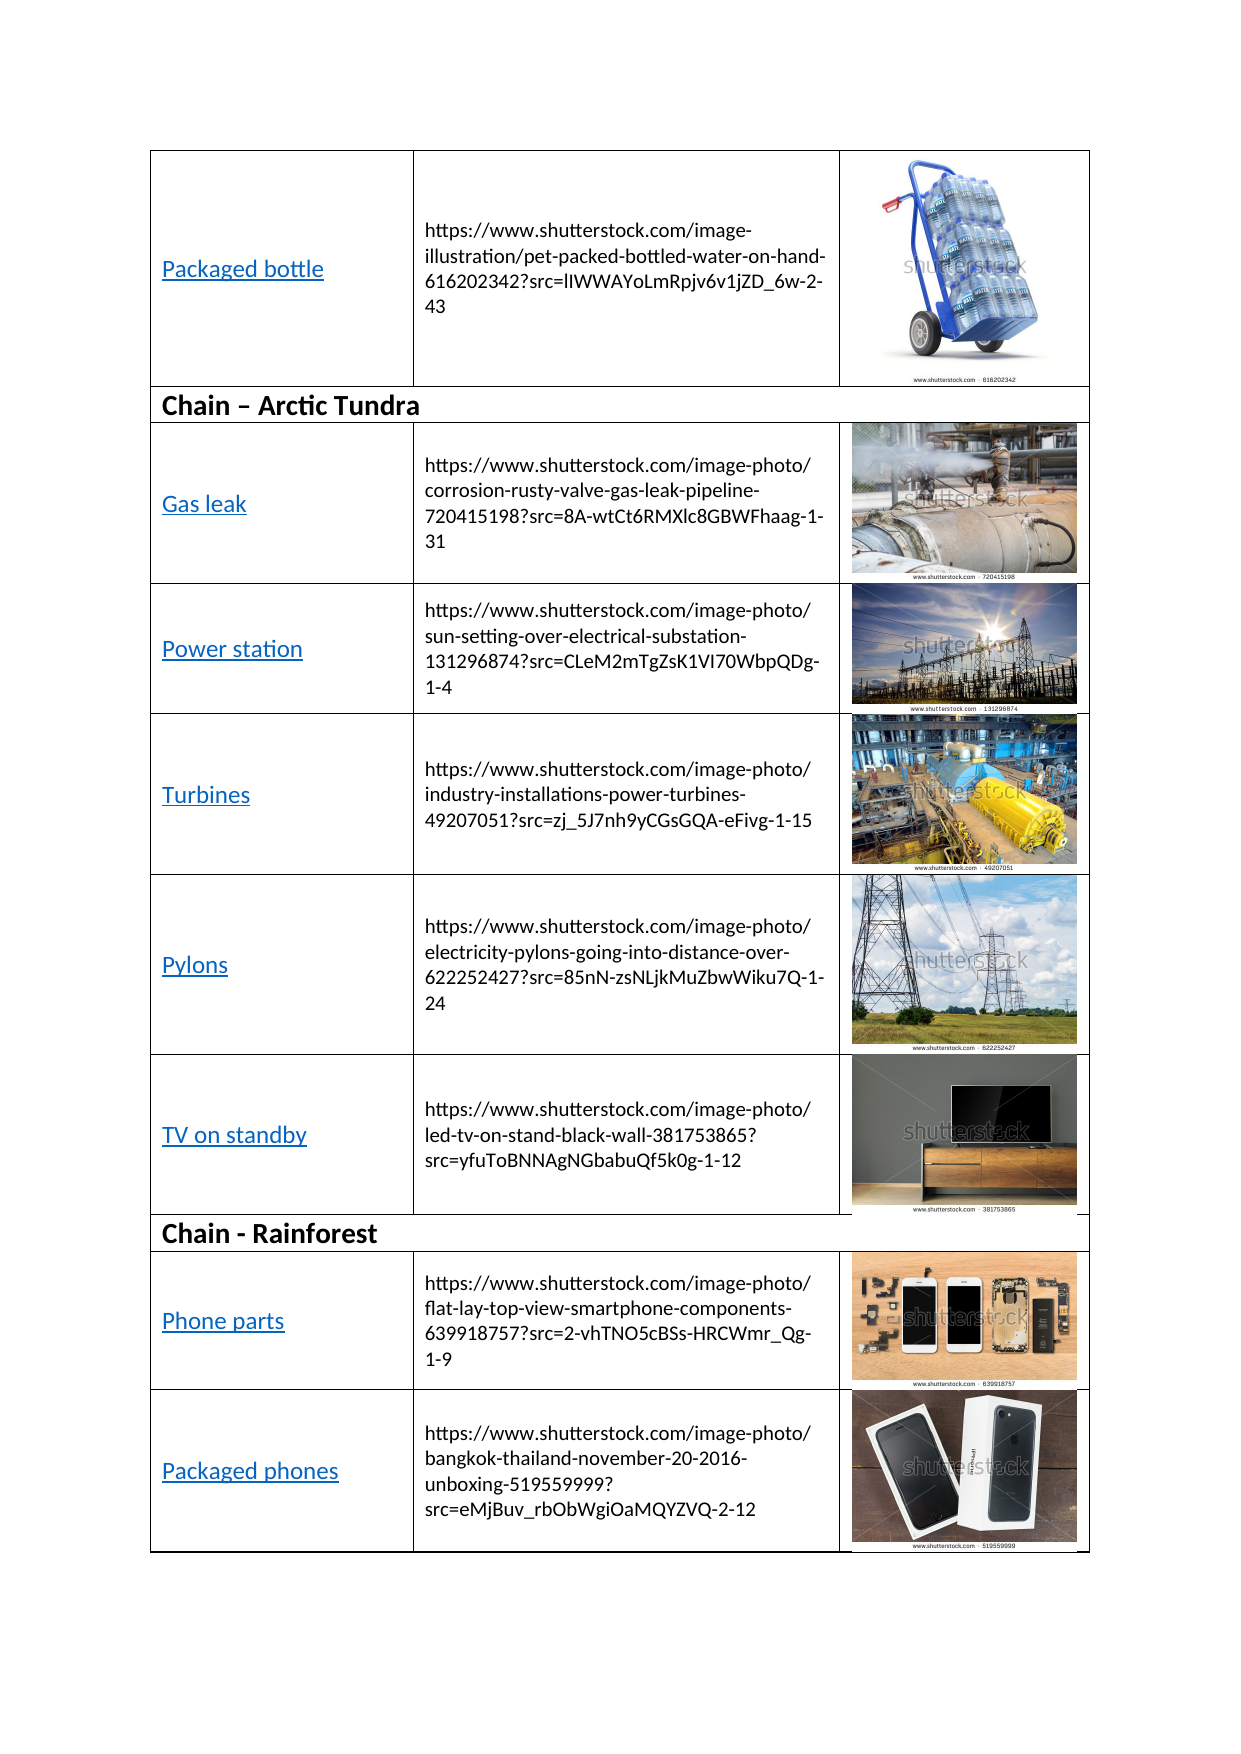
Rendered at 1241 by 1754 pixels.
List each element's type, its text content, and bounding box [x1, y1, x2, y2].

table_cell [1077, 584, 1089, 713]
table_cell https://www.shutterstock.com/image-photo/led-tv-on-stand-black-wall-381753865?src=yfuToBNNAgNGbabuQf5k0g-1-12 [414, 1055, 839, 1214]
table_cell [840, 584, 852, 713]
table_cell [1077, 1055, 1089, 1214]
table_cell Power station [151, 584, 413, 713]
table_cell TV on standby [151, 1055, 413, 1214]
table_cell Chain – Arctic Tundra [151, 387, 1089, 422]
table_cell [1077, 714, 1089, 874]
table_cell [840, 151, 866, 386]
table_cell Gas leak [151, 423, 413, 583]
picture [852, 1252, 1077, 1552]
table_cell [1077, 875, 1089, 1054]
table_cell Packaged bottle [151, 151, 413, 386]
table_cell https://www.shutterstock.com/image-photo/bangkok-thailand-november-20-2016-unboxing-519559999?src=eMjBuv_rbObWgiOaMQYZVQ-2-12 [414, 1390, 839, 1551]
table_cell Chain - Rainforest [151, 1215, 1089, 1251]
table_cell https://www.shutterstock.com/image-photo/flat-lay-top-view-smartphone-components-639918757?src=2-vhTNO5cBSs-HRCWmr_Qg-1-9 [414, 1252, 839, 1389]
table_cell Phone parts [151, 1252, 413, 1389]
table_cell [840, 1252, 852, 1389]
table_cell https://www.shutterstock.com/image-photo/corrosion-rusty-valve-gas-leak-pipeline-720415198?src=8A-wtCt6RMXlc8GBWFhaag-1-31 [414, 423, 839, 583]
picture [852, 875, 1077, 1215]
picture [852, 423, 1077, 874]
table_cell [840, 875, 852, 1054]
picture [866, 151, 1063, 386]
table_cell https://www.shutterstock.com/image-photo/industry-installations-power-turbines-49207051?src=zj_5J7nh9yCGsGQA-eFivg-1-15 [414, 714, 839, 874]
table_cell https://www.shutterstock.com/image-illustration/pet-packed-bottled-water-on-hand-616202342?src=lIWWAYoLmRpjv6v1jZD_6w-2-43 [414, 151, 839, 386]
table_cell Turbines [151, 714, 413, 874]
table_cell [840, 423, 852, 583]
table_cell Pylons [151, 875, 413, 1054]
table_cell [840, 714, 852, 874]
table_cell https://www.shutterstock.com/image-photo/sun-setting-over-electrical-substation-131296874?src=CLeM2mTgZsK1VI70WbpQDg-1-4 [414, 584, 839, 713]
table_cell https://www.shutterstock.com/image-photo/electricity-pylons-going-into-distance-over-622252427?src=85nN-zsNLjkMuZbwWiku7Q-1-24 [414, 875, 839, 1054]
table_cell [840, 1055, 852, 1214]
table_cell [840, 1390, 852, 1551]
table_cell Packaged phones [151, 1390, 413, 1551]
table_cell [1077, 423, 1089, 583]
table_cell [1077, 1390, 1089, 1551]
table_cell [1077, 1252, 1089, 1389]
table_cell [1063, 151, 1089, 386]
